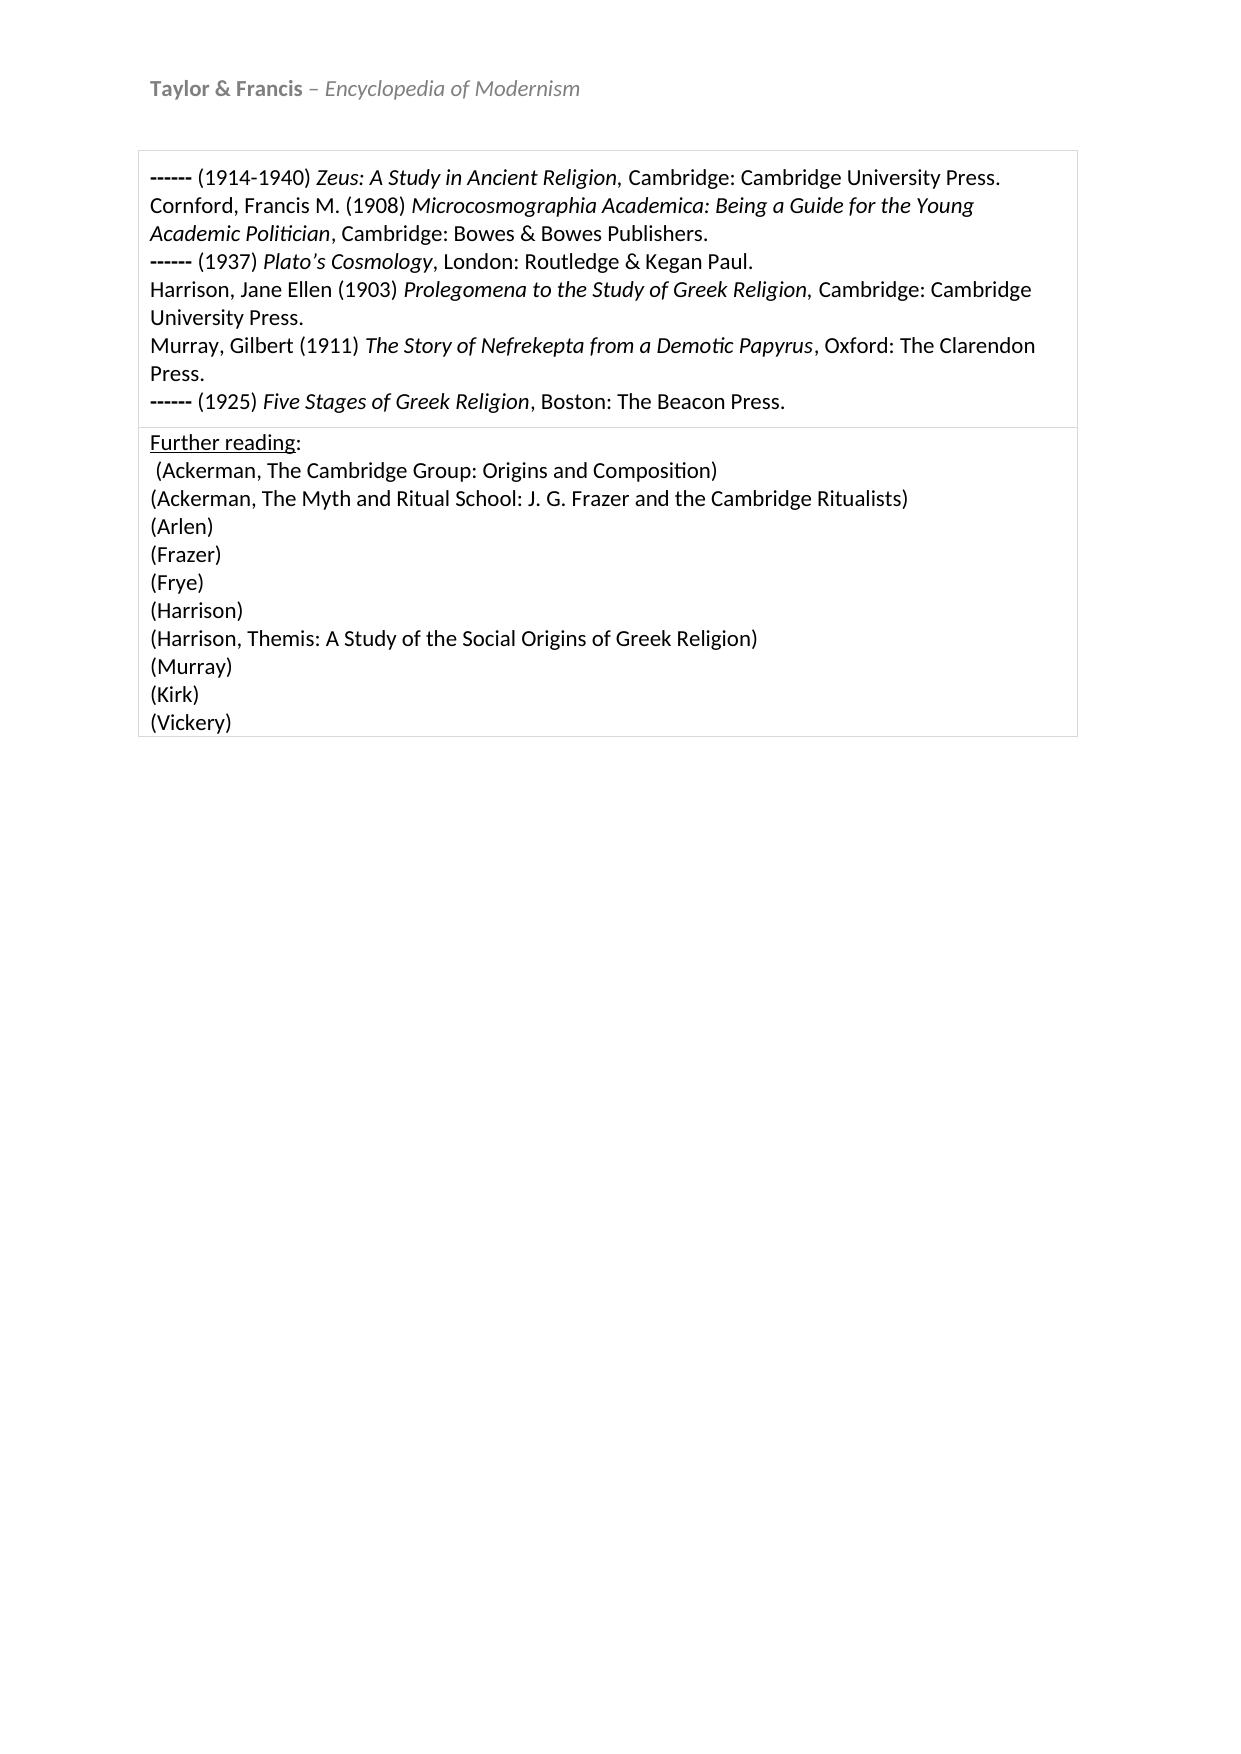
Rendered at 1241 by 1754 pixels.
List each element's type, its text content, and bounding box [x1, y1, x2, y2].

table_cell Further reading: [139, 428, 1077, 736]
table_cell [139, 151, 1077, 427]
